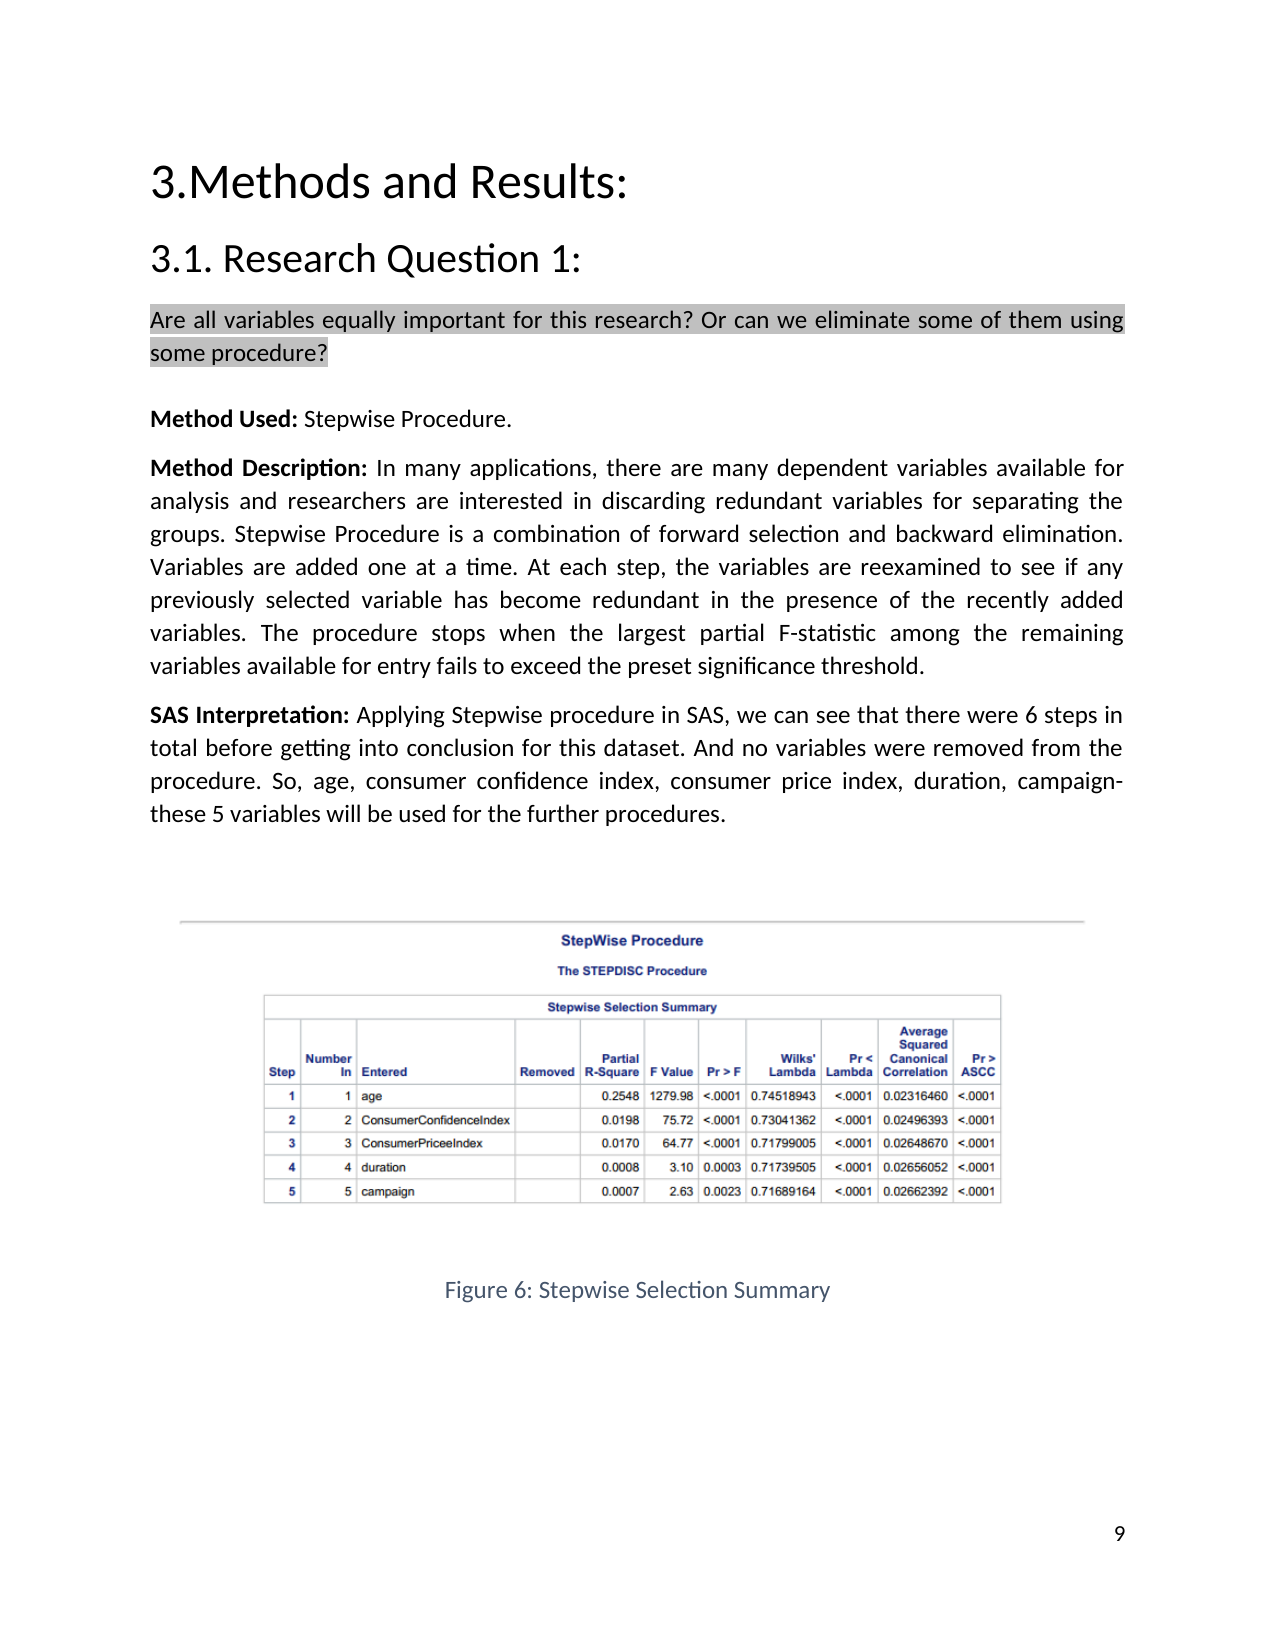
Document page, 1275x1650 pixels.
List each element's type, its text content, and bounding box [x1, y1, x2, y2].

text 3.1. Research Question 1: [150, 232, 1125, 283]
list Method Used: Stepwise Procedure. [150, 403, 1125, 433]
text 3.Methods and Results: [150, 150, 1125, 211]
text Figure 6: Stepwise Selection Summary [150, 1274, 1125, 1305]
list Are all variables equally important for this research? Or can we eliminate some of them using some procedure? [150, 334, 1125, 367]
text Method Description: In many applications, there are many dependent variables available for analysis and researchers are interested in discarding redundant variables for separating the groups. Stepwise Procedure is a combination of forward selection and backward elimination. Variables are added one at a time. At each step, the variables are reexamined to see if any previously selected variable has become redundant in the presence of the recently added variables. The procedure stops when the largest partial F-statistic among the remaining variables available for entry fails to exceed the preset significance threshold. [150, 452, 1125, 680]
picture [150, 894, 1125, 1256]
list SAS Interpretation: Applying Stepwise procedure in SAS, we can see that there were 6 steps in total before getting into conclusion for this dataset. And no variables were removed from the procedure. So, age, consumer confidence index, consumer price index, duration, campaign- these 5 variables will be used for the further procedures. [150, 699, 1125, 829]
